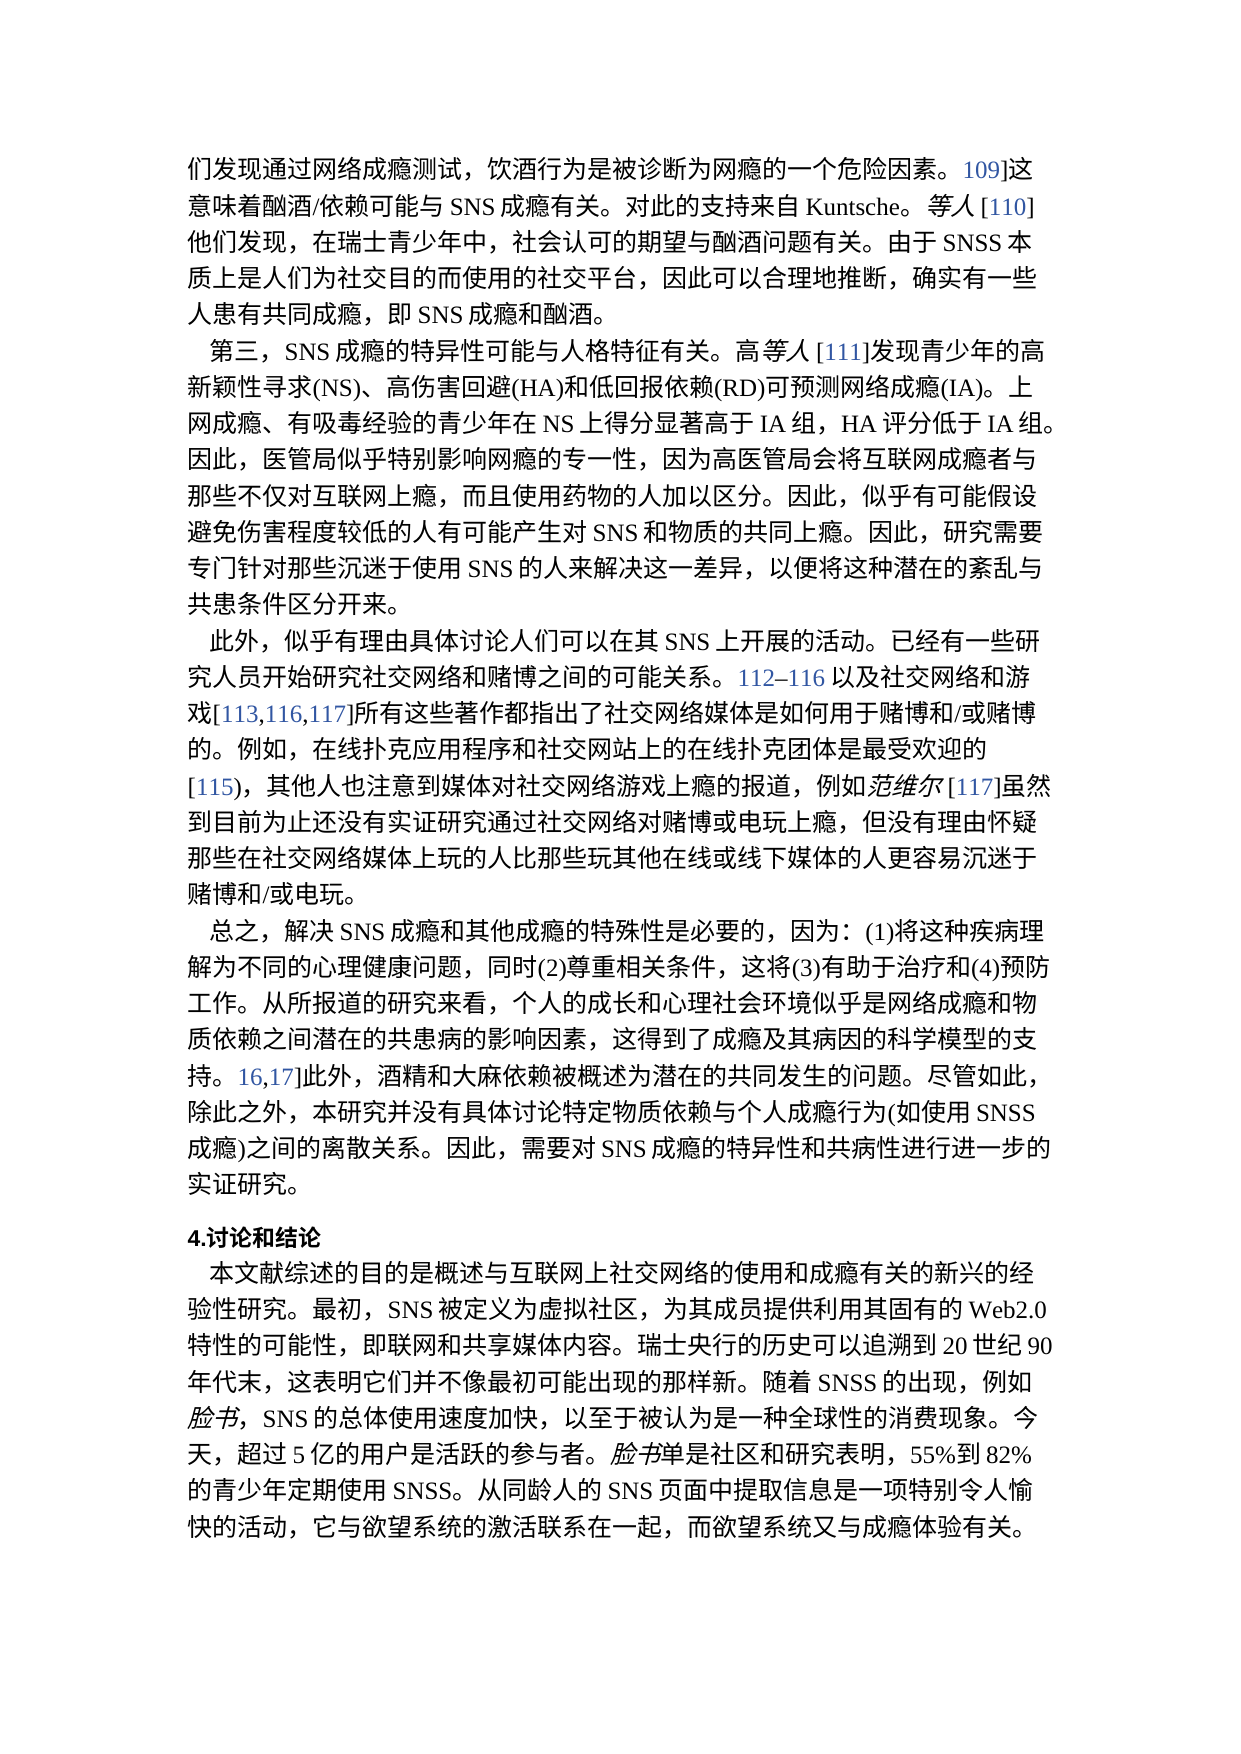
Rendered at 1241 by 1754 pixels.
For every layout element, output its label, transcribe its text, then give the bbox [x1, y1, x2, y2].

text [187, 150, 1053, 331]
text 本文献综述的目的是概述与互联网上社交网络的使用和成瘾有关的新兴的经验性研究。最初，SNS被定义为虚拟社区，为其成员提供利用其固有的Web2.0特性的可能性，即联网和共享媒体内容。瑞士央行的历史可以追溯到20世纪90年代末，这表明它们并不像最初可能出现的那样新。随着SNSS的出现，例如脸书，SNS的总体使用速度加快，以至于被认为是一种全球性的消费现象。今天，超过5亿的用户是活跃的参与者。脸书单是社区和研究表明，55%到82%的青少年定期使用SNSS。从同龄人的SNS页面中提取信息是一项特别令人愉快的活动，它与欲望系统的激活联系在一起，而欲望系统又与成瘾体验有关。 [187, 1253, 1053, 1543]
text 总之，解决SNS成瘾和其他成瘾的特殊性是必要的，因为：(1)将这种疾病理解为不同的心理健康问题，同时(2)尊重相关条件，这将(3)有助于治疗和(4)预防工作。从所报道的研究来看，个人的成长和心理社会环境似乎是网络成瘾和物质依赖之间潜在的共患病的影响因素，这得到了成瘾及其病因的科学模型的支持。16,17]此外，酒精和大麻依赖被概述为潜在的共同发生的问题。尽管如此，除此之外，本研究并没有具体讨论特定物质依赖与个人成瘾行为(如使用SNSS成瘾)之间的离散关系。因此，需要对SNS成瘾的特异性和共病性进行进一步的实证研究。 [187, 911, 1053, 1201]
text 此外，似乎有理由具体讨论人们可以在其SNS上开展的活动。已经有一些研究人员开始研究社交网络和赌博之间的可能关系。112–116以及社交网络和游戏[113,116,117]所有这些著作都指出了社交网络媒体是如何用于赌博和/或赌博的。例如，在线扑克应用程序和社交网站上的在线扑克团体是最受欢迎的[115)，其他人也注意到媒体对社交网络游戏上瘾的报道，例如范维尔 [117]虽然到目前为止还没有实证研究通过社交网络对赌博或电玩上瘾，但没有理由怀疑那些在社交网络媒体上玩的人比那些玩其他在线或线下媒体的人更容易沉迷于赌博和/或电玩。 [187, 621, 1053, 911]
subtitle 4.讨论和结论 [187, 1220, 1053, 1253]
text 第三，SNS成瘾的特异性可能与人格特征有关。高等人 [111]发现青少年的高新颖性寻求(NS)、高伤害回避(HA)和低回报依赖(RD)可预测网络成瘾(IA)。上网成瘾、有吸毒经验的青少年在NS上得分显著高于IA组，HA评分低于IA组。因此，医管局似乎特别影响网瘾的专一性，因为高医管局会将互联网成瘾者与那些不仅对互联网上瘾，而且使用药物的人加以区分。因此，似乎有可能假设避免伤害程度较低的人有可能产生对SNS和物质的共同上瘾。因此，研究需要专门针对那些沉迷于使用SNS的人来解决这一差异，以便将这种潜在的紊乱与共患条件区分开来。 [187, 331, 1053, 621]
